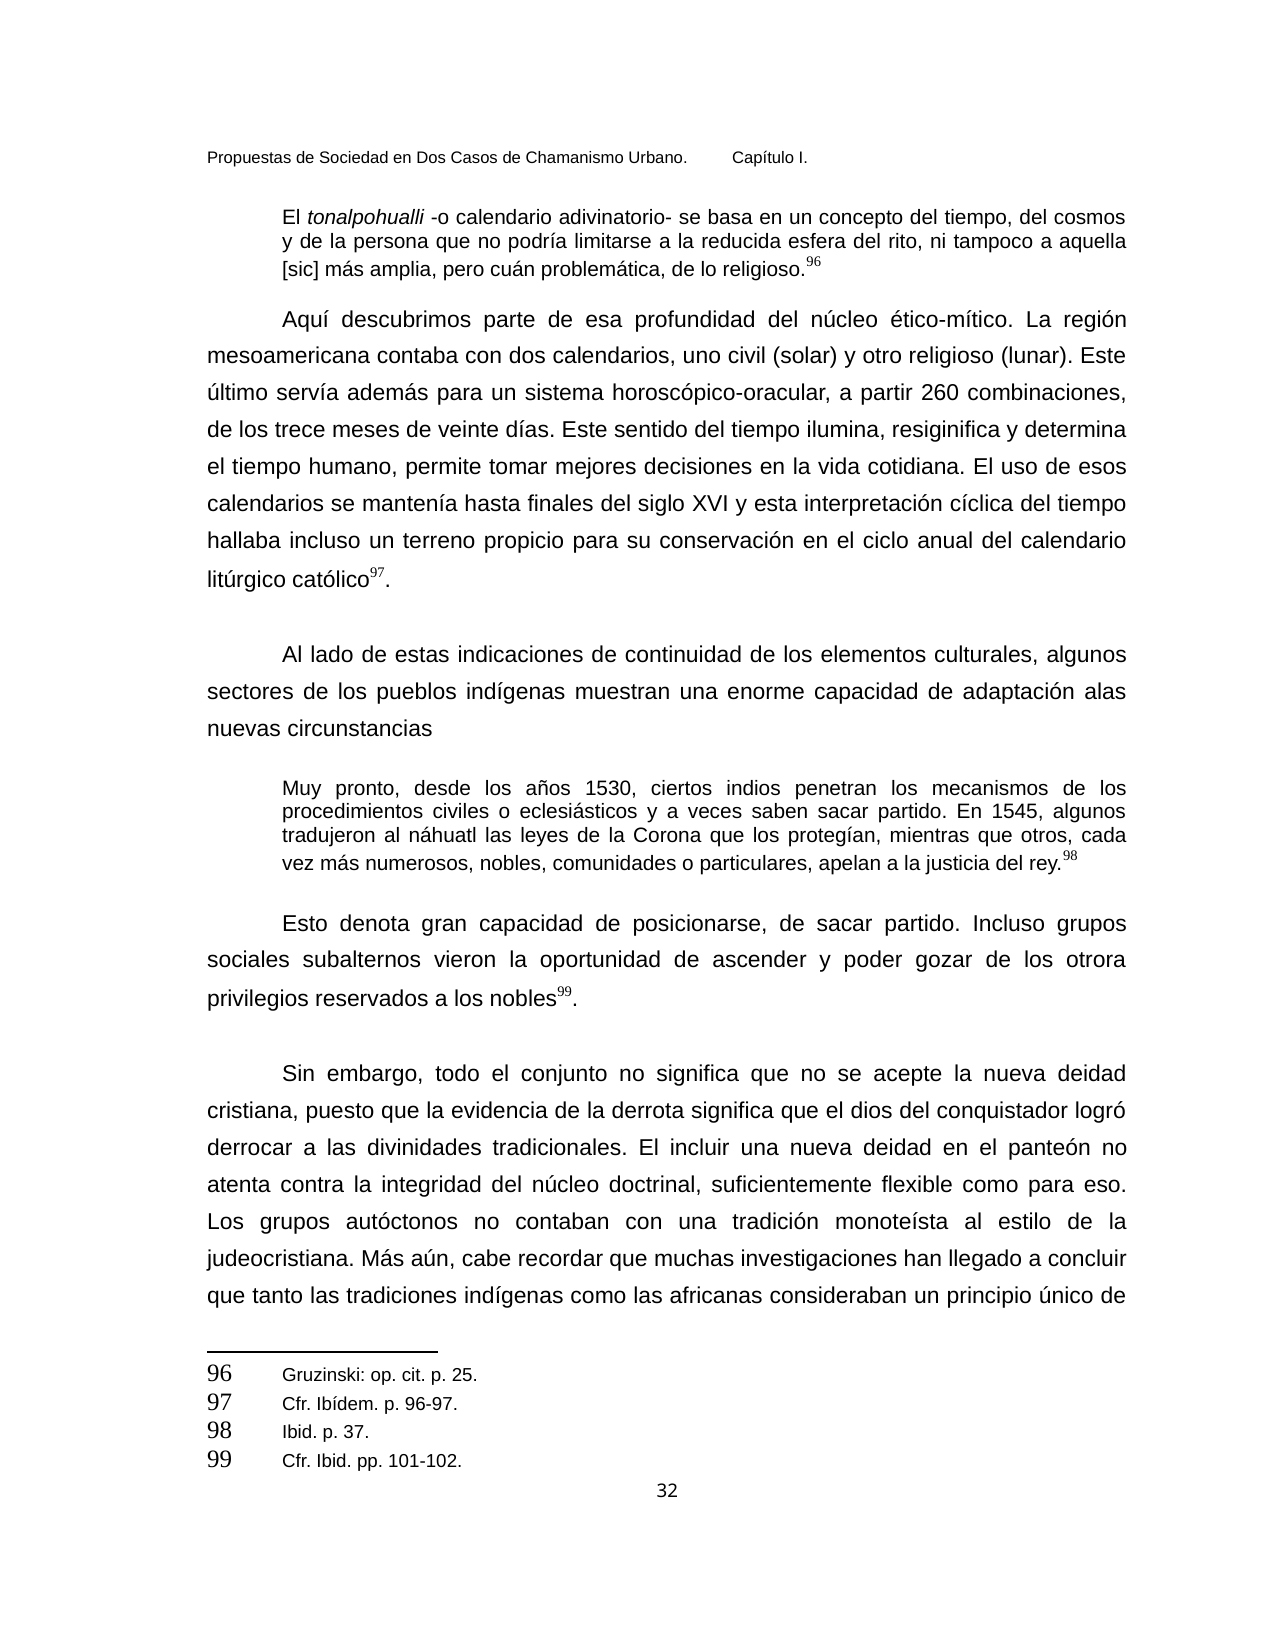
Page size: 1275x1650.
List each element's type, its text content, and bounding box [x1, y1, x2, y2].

text Aquí descubrimos parte de esa profundidad del núcleo ético-mítico. La región mesoamericana contaba con dos calendarios, uno civil (solar) y otro religioso (lunar). Este último servía además para un sistema horoscópico-oracular, a partir 260 combinaciones, de los trece meses de veinte días. Este sentido del tiempo ilumina, resiginifica y determina el tiempo humano, permite tomar mejores decisiones en la vida cotidiana. El uso de esos calendarios se mantenía hasta finales del siglo XVI y esta interpretación cíclica del tiempo hallaba incluso un terreno propicio para su conservación en el ciclo anual del calendario litúrgico católico. [207, 306, 1127, 592]
text Muy pronto, desde los años 1530, ciertos indios penetran los mecanismos de los procedimientos civiles o eclesiásticos y a veces saben sacar partido. En 1545, algunos tradujeron al náhuatl las leyes de la Corona que los protegían, mientras que otros, cada vez más numerosos, nobles, comunidades o particulares, apelan a la justicia del rey. [282, 775, 1127, 876]
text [207, 1060, 1127, 1308]
text Al lado de estas indicaciones de continuidad de los elementos culturales, algunos sectores de los pueblos indígenas muestran una enorme capacidad de adaptación alas nuevas circunstancias [207, 641, 1127, 741]
text Esto denota gran capacidad de posicionarse, de sacar partido. Incluso grupos sociales subalternos vieron la oportunidad de ascender y poder gozar de los otrora privilegios reservados a los nobles. [207, 909, 1127, 1012]
text El tonalpohualli -o calendario adivinatorio- se basa en un concepto del tiempo, del cosmos y de la persona que no podría limitarse a la reducida esfera del rito, ni tampoco a aquella [sic] más amplia, pero cuán problemática, de lo religioso. [282, 205, 1127, 282]
